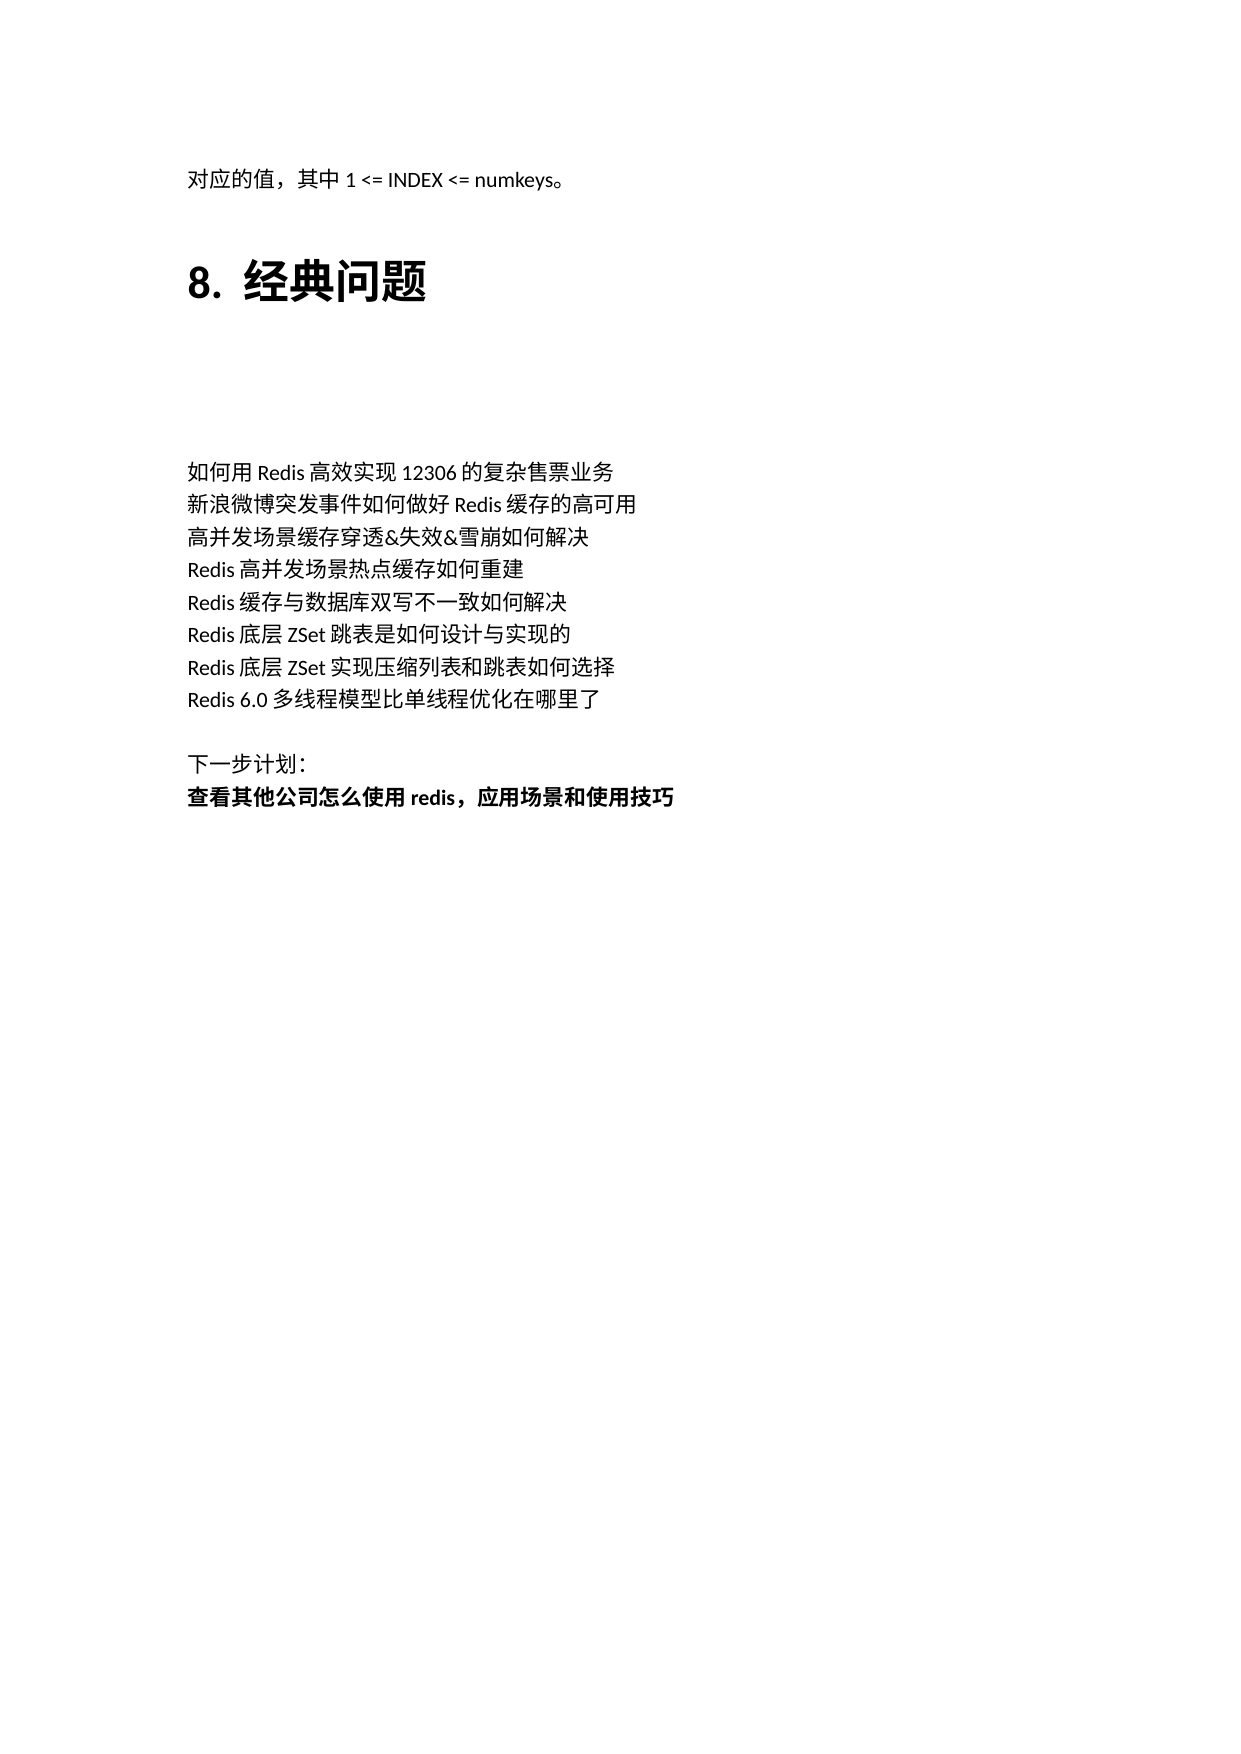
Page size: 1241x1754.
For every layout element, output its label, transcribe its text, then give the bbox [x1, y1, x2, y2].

list Redis底层ZSet实现压缩列表和跳表如何选择 [187, 649, 1053, 682]
list 新浪微博突发事件如何做好Redis缓存的高可用 [187, 487, 1053, 519]
subtitle 经典问题 [187, 230, 1053, 327]
list Redis高并发场景热点缓存如何重建 [187, 552, 1053, 584]
list Redis 6.0 多线程模型比单线程优化在哪里了 [187, 682, 1053, 714]
list 如何用Redis高效实现12306的复杂售票业务 [187, 454, 1053, 487]
list 查看其他公司怎么使用redis，应用场景和使用技巧 [187, 779, 1053, 812]
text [187, 162, 1053, 194]
list 下一步计划： [187, 747, 1053, 779]
list Redis缓存与数据库双写不一致如何解决 [187, 584, 1053, 617]
list Redis底层ZSet跳表是如何设计与实现的 [187, 617, 1053, 649]
list 高并发场景缓存穿透&失效&雪崩如何解决 [187, 519, 1053, 552]
